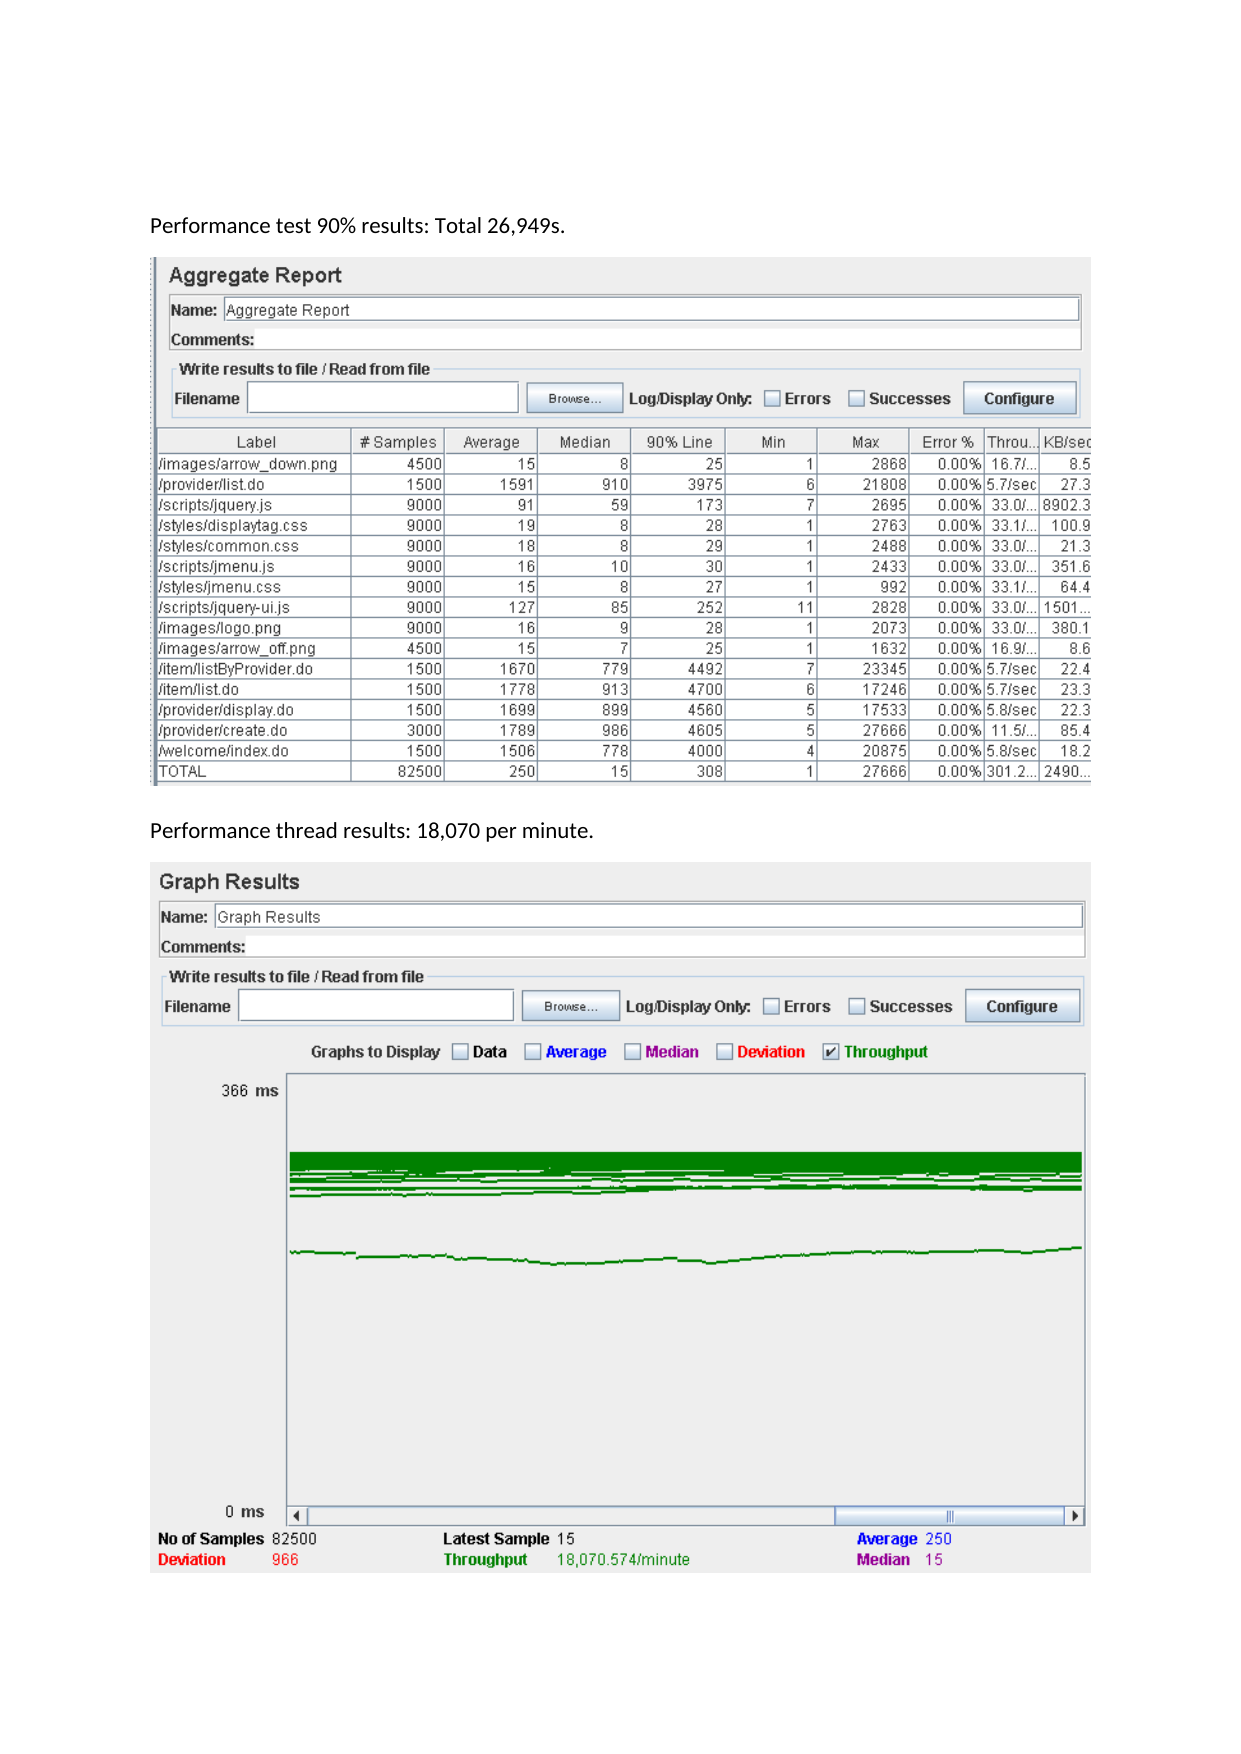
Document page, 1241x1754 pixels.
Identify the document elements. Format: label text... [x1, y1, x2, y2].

text Performance test 90% results: Total 26,949s. [150, 211, 1090, 239]
picture [150, 862, 1091, 1573]
text Performance thread results: 18,070 per minute. [150, 816, 1090, 844]
picture [150, 257, 1091, 786]
